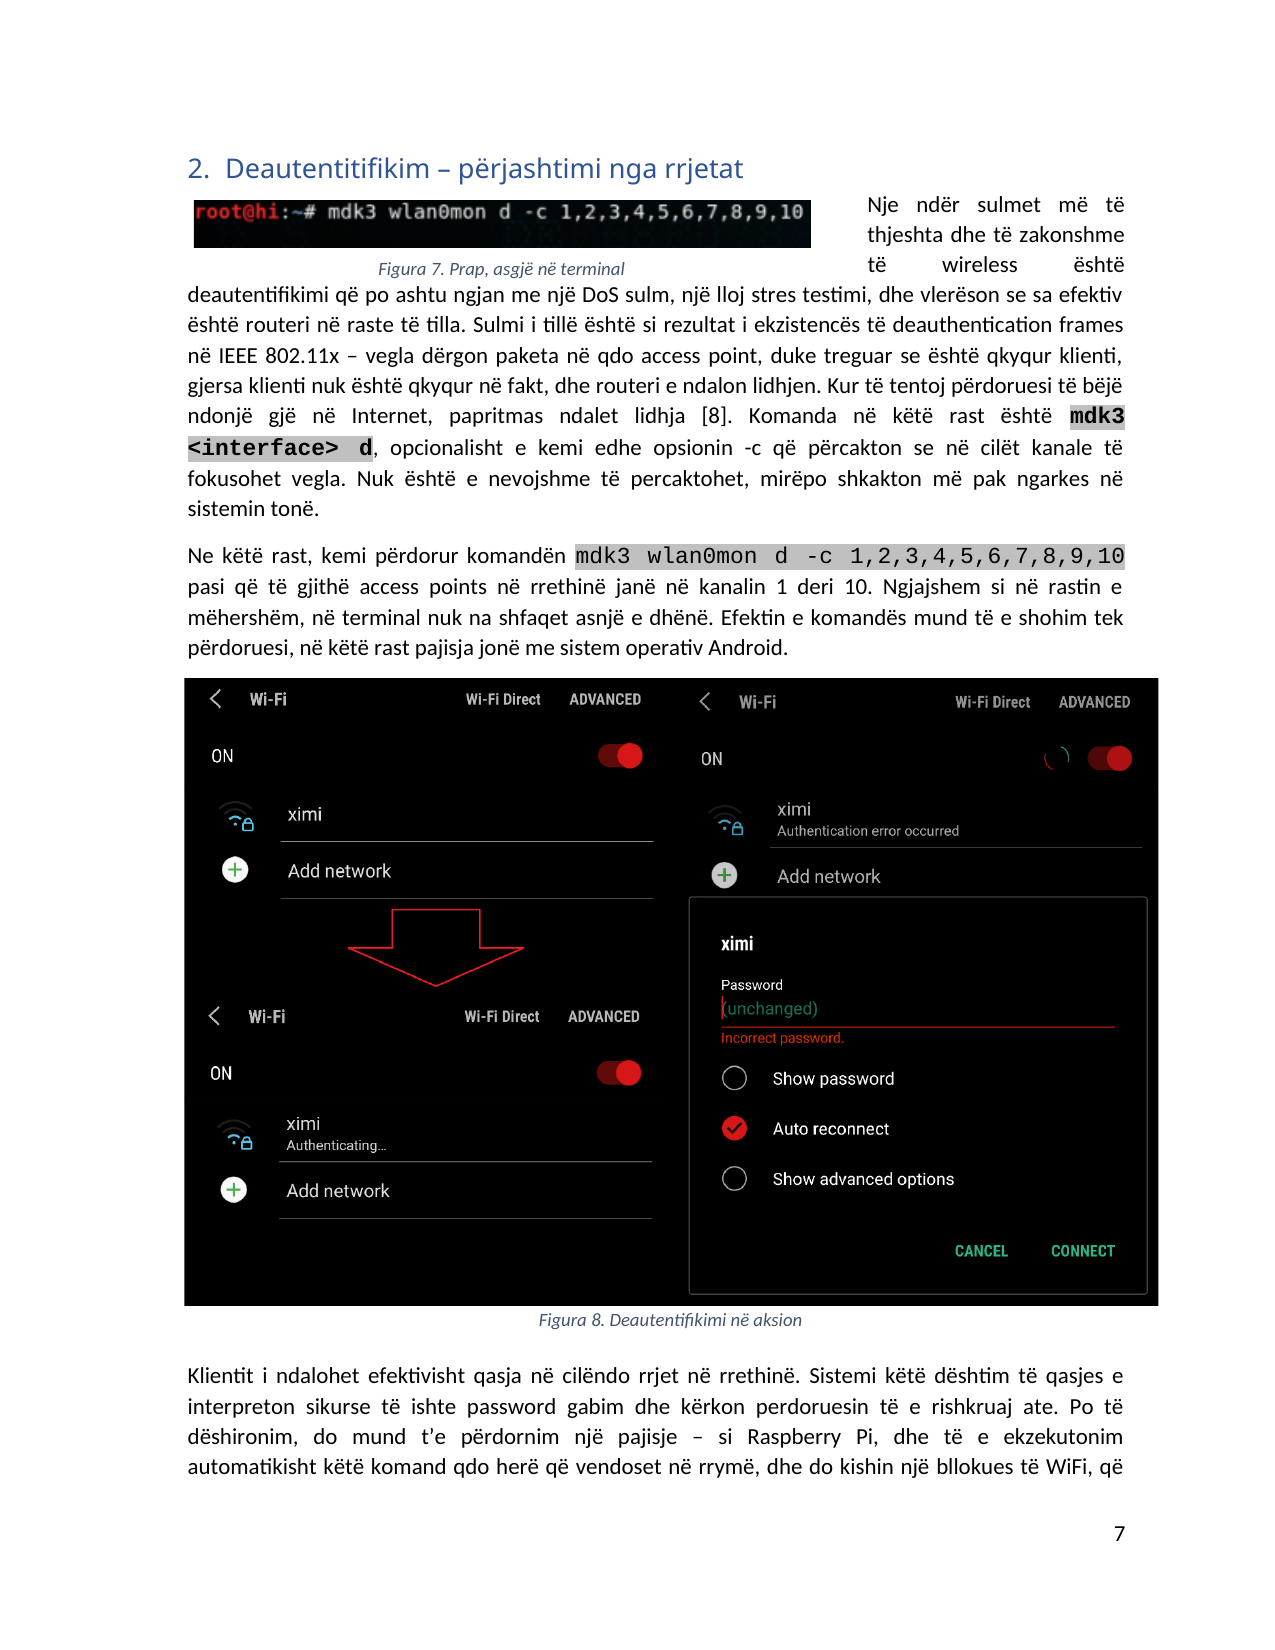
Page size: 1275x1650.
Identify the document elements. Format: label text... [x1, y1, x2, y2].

text Nje ndër sulmet më të thjeshta dhe të zakonshme të wireless është deautentifikimi që po ashtu ngjan me një DoS sulm, një lloj stres testimi, dhe vlerëson se sa efektiv është routeri në raste të tilla. Sulmi i tillë është si rezultat i ekzistencës të deauthentication frames në IEEE 802.11x – vegla dërgon paketa në qdo access point, duke treguar se është qkyqur klienti, gjersa klienti nuk është qkyqur në fakt, dhe routeri e ndalon lidhjen. Kur të tentoj përdoruesi të bëjë ndonjë gjë në Internet, papritmas ndalet lidhja [8]. Komanda në këtë rast është mdk3 <interface> d, opcionalisht e kemi edhe opsionin -c që përcakton se në cilët kanale të fokusohet vegla. Nuk është e nevojshme të percaktohet, mirëpo shkakton më pak ngarkes në sistemin tonë. [187, 190, 1125, 522]
picture [184, 678, 1159, 1306]
subtitle Deautentitifikim – përjashtimi nga rrjetat [187, 150, 1125, 187]
picture [193, 200, 811, 248]
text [187, 1343, 1125, 1480]
text Ne këtë rast, kemi përdorur komandën mdk3 wlan0mon d -c 1,2,3,4,5,6,7,8,9,10 pasi që të gjithë access points në rrethinë janë në kanalin 1 deri 10. Ngjajshem si në rastin e mëhershëm, në terminal nuk na shfaqet asnjë e dhënë. Efektin e komandës mund të e shohim tek përdoruesi, në këtë rast pajisja jonë me sistem operativ Android. [187, 541, 1125, 661]
